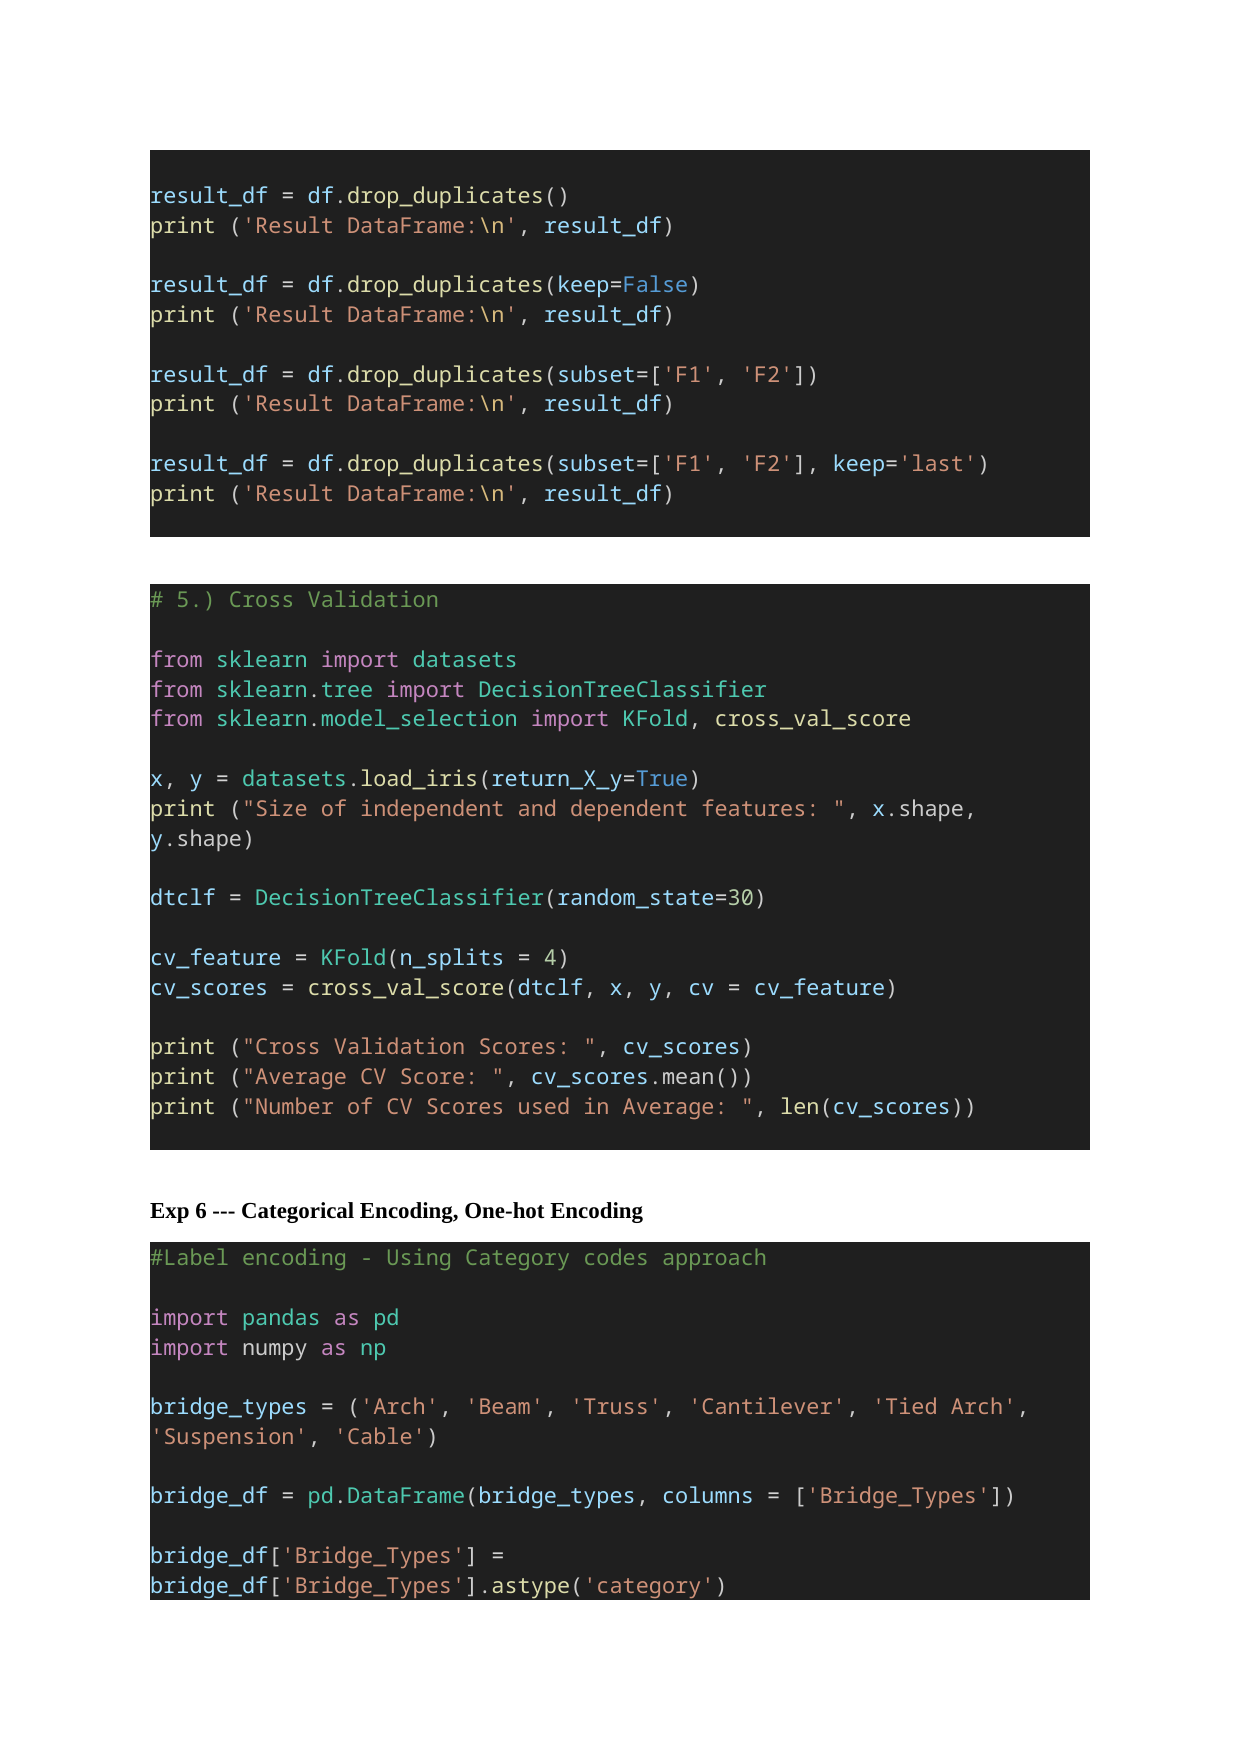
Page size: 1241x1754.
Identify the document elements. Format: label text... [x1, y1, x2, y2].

text bridge_df['Bridge_Types'] = bridge_df['Bridge_Types'].astype('category') [150, 1540, 1090, 1600]
text print ("Size of independent and dependent features: ", x.shape, y.shape) [150, 793, 1090, 852]
text print ('Result DataFrame:\n', result_df) [150, 209, 1090, 239]
text result_df = df.drop_duplicates(keep=False) [150, 269, 1090, 299]
text print ("Number of CV Scores used in Average: ", len(cv_scores)) [150, 1091, 1090, 1120]
text print ("Cross Validation Scores: ", cv_scores) [150, 1031, 1090, 1061]
text print ('Result DataFrame:\n', result_df) [150, 388, 1090, 418]
text print ('Result DataFrame:\n', result_df) [150, 478, 1090, 507]
text import pandas as pd [150, 1302, 1090, 1332]
text bridge_types = ('Arch', 'Beam', 'Truss', 'Cantilever', 'Tied Arch', 'Suspension', 'Cable') [150, 1391, 1090, 1451]
text print ('Result DataFrame:\n', result_df) [150, 299, 1090, 329]
text result_df = df.drop_duplicates(subset=['F1', 'F2']) [150, 358, 1090, 388]
text result_df = df.drop_duplicates(subset=['F1', 'F2'], keep='last') [150, 448, 1090, 478]
text bridge_df = pd.DataFrame(bridge_types, columns = ['Bridge_Types']) [150, 1481, 1090, 1510]
text from sklearn import datasets [150, 644, 1090, 673]
text # 5.) Cross Validation [150, 584, 1090, 614]
text #Label encoding - Using Category codes approach [150, 1242, 1090, 1272]
text from sklearn.tree import DecisionTreeClassifier [150, 673, 1090, 703]
text dtclf = DecisionTreeClassifier(random_state=30) [150, 882, 1090, 912]
text from sklearn.model_selection import KFold, cross_val_score [150, 703, 1090, 733]
text result_df = df.drop_duplicates() [150, 180, 1090, 209]
text print ("Average CV Score: ", cv_scores.mean()) [150, 1061, 1090, 1091]
text import numpy as np [150, 1332, 1090, 1361]
text cv_scores = cross_val_score(dtclf, x, y, cv = cv_feature) [150, 971, 1090, 1001]
text x, y = datasets.load_iris(return_X_y=True) [150, 763, 1090, 793]
text cv_feature = KFold(n_splits = 4) [150, 942, 1090, 971]
text Exp 6 --- Categorical Encoding, One-hot Encoding [150, 1197, 1090, 1223]
